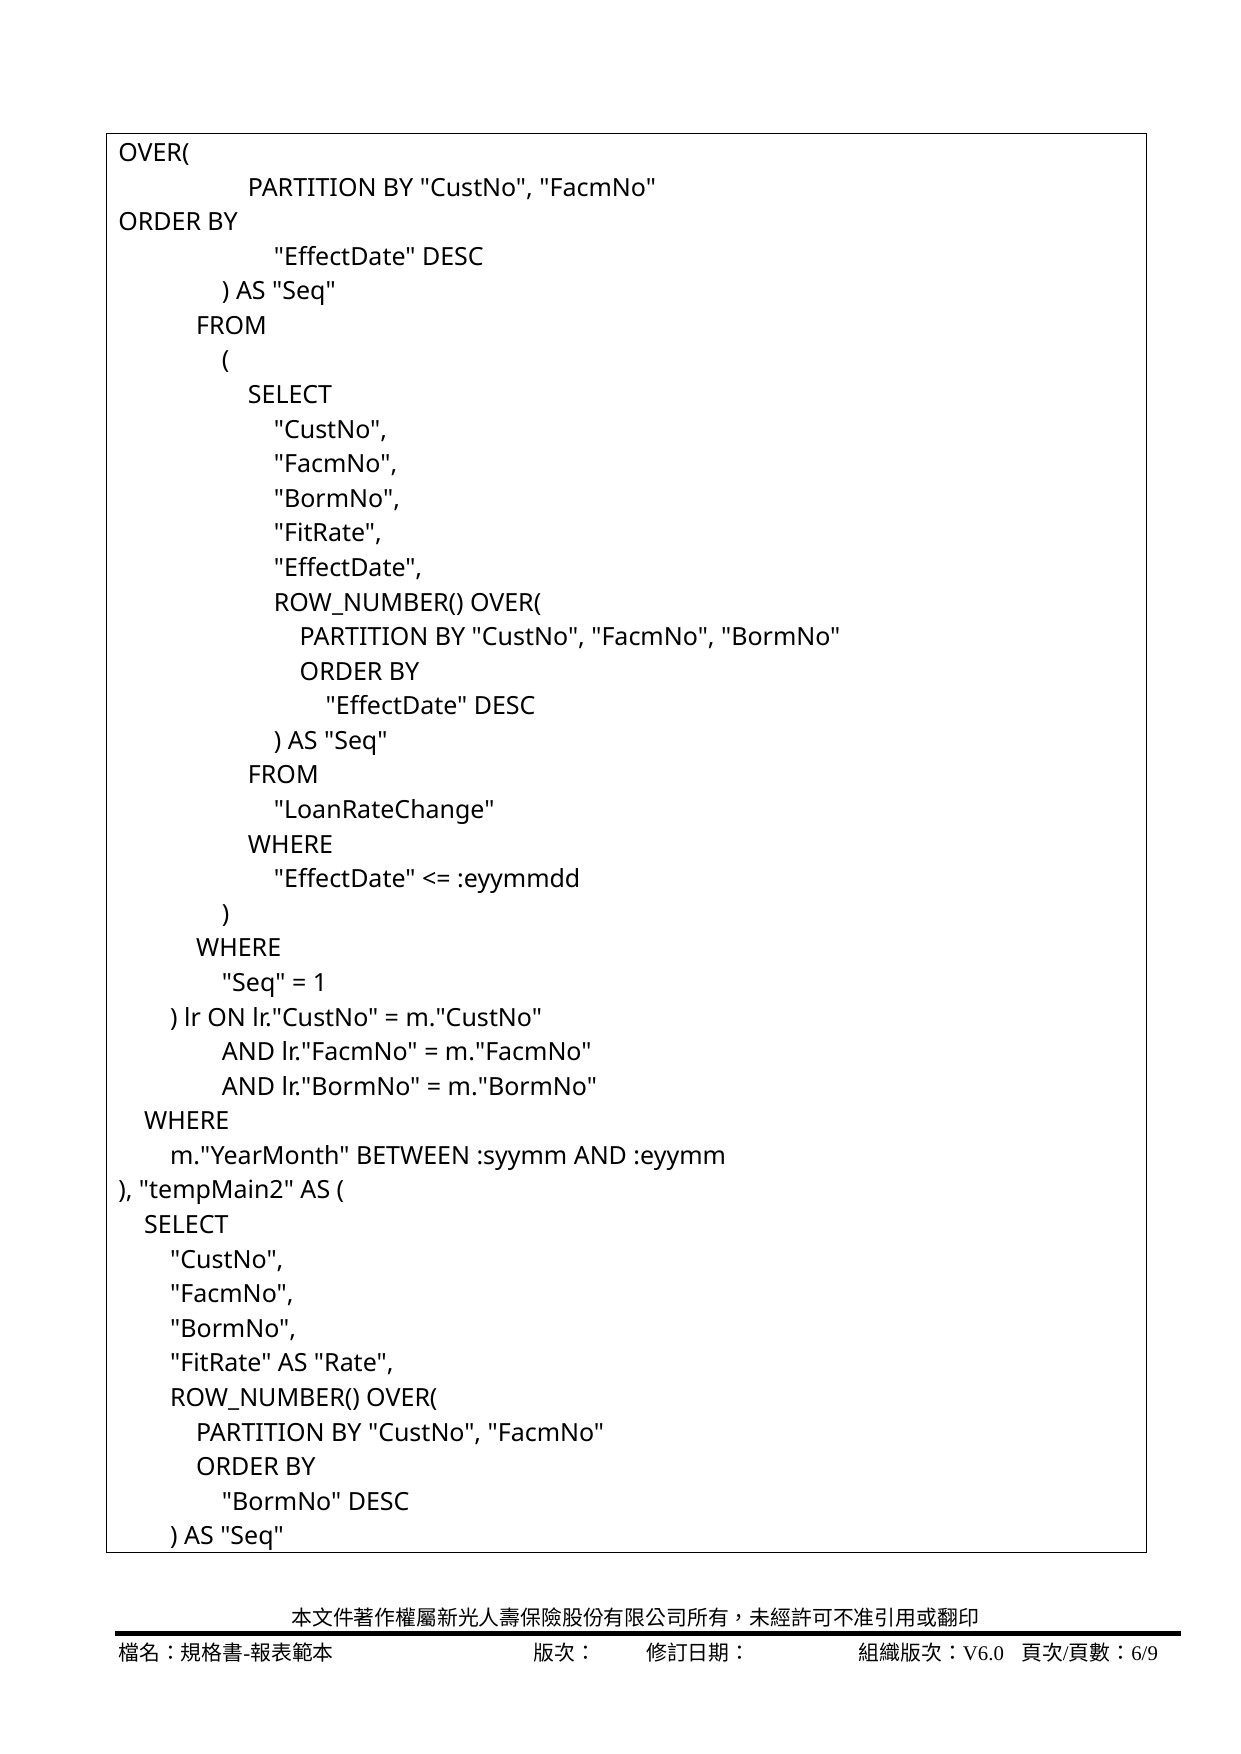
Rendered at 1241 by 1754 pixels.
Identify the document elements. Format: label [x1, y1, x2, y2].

table_header [107, 134, 1146, 1552]
